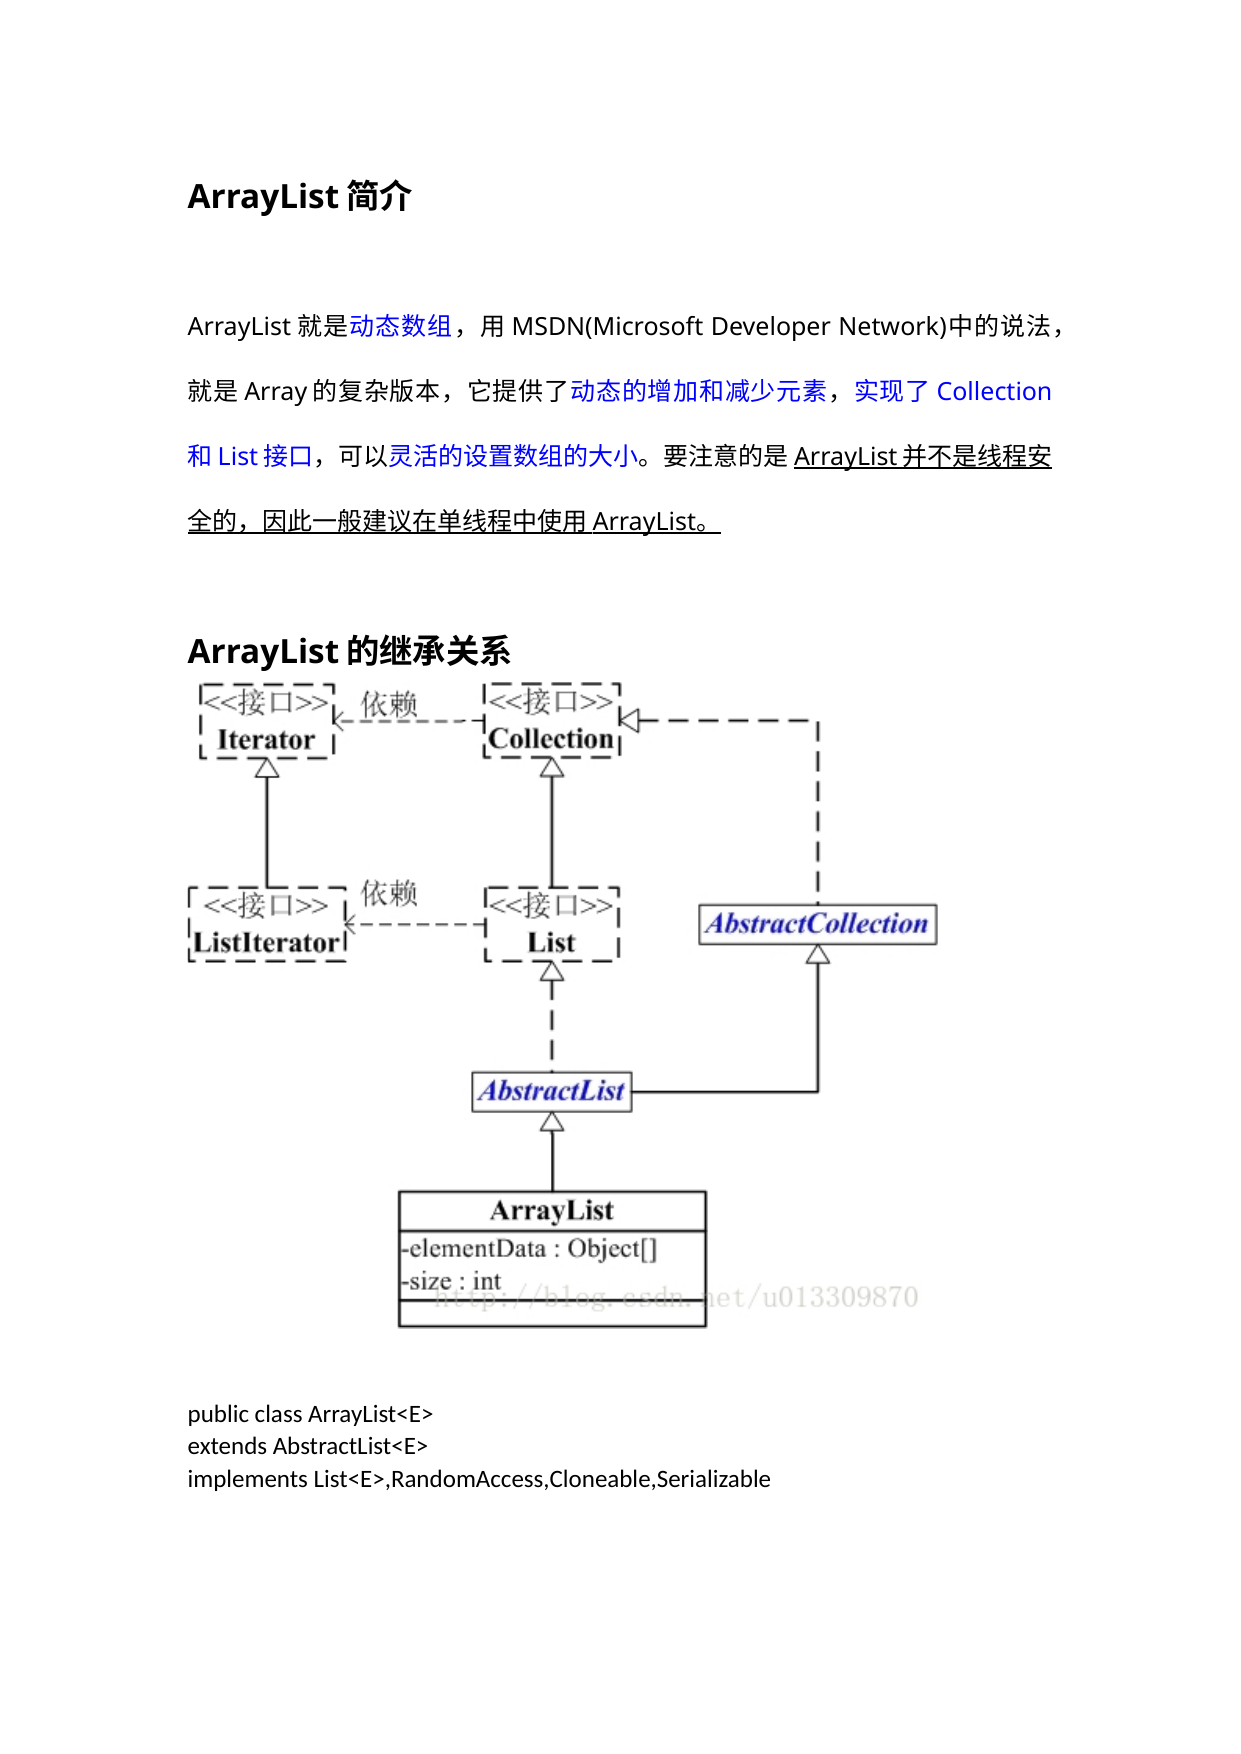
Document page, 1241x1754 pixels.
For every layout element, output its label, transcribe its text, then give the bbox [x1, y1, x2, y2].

text ArrayList简介 [187, 162, 1053, 227]
text extends AbstractList<E> [187, 1429, 1053, 1462]
text ArrayList的继承关系 [187, 617, 1053, 682]
picture [187, 682, 938, 1329]
text implements List<E>,RandomAccess,Cloneable,Serializable [187, 1462, 1053, 1494]
text public class ArrayList<E> [187, 1397, 1053, 1429]
text ArrayList就是动态数组，用MSDN(Microsoft Developer Network)中的说法，就是Array的复杂版本，它提供了动态的增加和减少元素，实现了Collection和List接口，可以灵活的设置数组的大小。要注意的是ArrayList并不是线程安全的，因此一般建议在单线程中使用ArrayList。 [187, 292, 1053, 552]
